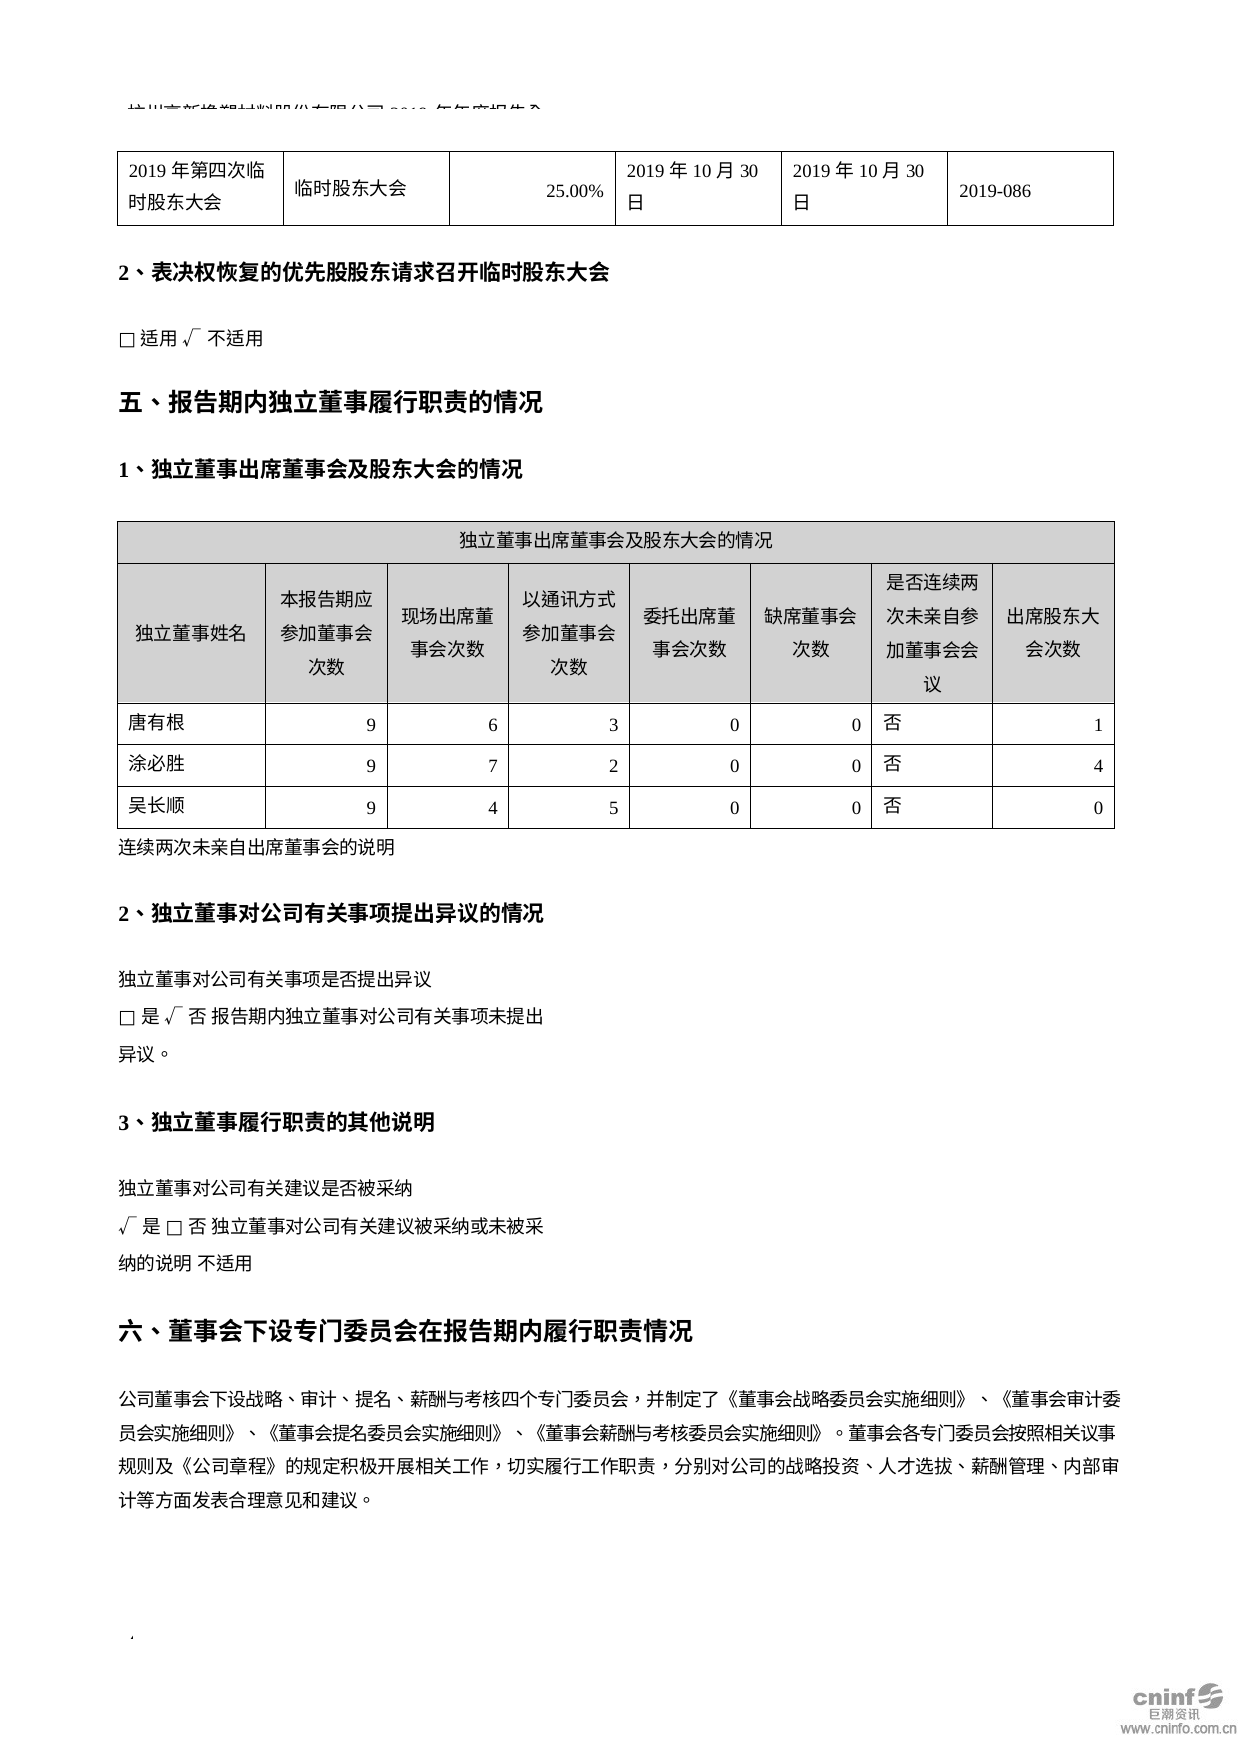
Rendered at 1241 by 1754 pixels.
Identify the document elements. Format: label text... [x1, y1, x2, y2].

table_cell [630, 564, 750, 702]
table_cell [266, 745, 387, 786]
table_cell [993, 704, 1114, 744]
subtitle 2、表决权恢复的优先股股东请求召开临时股东大会 [118, 257, 1240, 287]
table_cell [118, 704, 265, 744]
text □ 适用 √ 不适用 [118, 325, 1240, 351]
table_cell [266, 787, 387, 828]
text 独立董事对公司有关事项是否提出异议 [118, 966, 1240, 992]
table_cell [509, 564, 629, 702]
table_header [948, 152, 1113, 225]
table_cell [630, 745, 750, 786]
subtitle 3、独立董事履行职责的其他说明 [118, 1107, 1240, 1137]
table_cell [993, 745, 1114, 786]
subtitle 五、报告期内独立董事履行职责的情况 [118, 384, 1240, 418]
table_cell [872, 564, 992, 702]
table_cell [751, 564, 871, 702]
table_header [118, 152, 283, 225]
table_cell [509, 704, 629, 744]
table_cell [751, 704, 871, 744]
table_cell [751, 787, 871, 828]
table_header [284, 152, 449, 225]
text 公司董事会下设战略、审计、提名、薪酬与考核四个专门委员会，并制定了《董事会战略委员会实施细则》、《董事会审计委 员会实施细则》、《董事会提名委员会实施细则》、《董事会薪酬与考核委员会实施细则》。董事会各专门委员会按照相关议事 规则及《公司章程》的规定积极开展相关工作，切实履行工作职责，分别对公司的战略投资、人才选拔、薪酬管理、内部审 计等方面发表合理意见和建议。 [118, 1386, 1123, 1513]
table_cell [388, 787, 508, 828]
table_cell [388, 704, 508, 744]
subtitle 六、董事会下设专门委员会在报告期内履行职责情况 [118, 1314, 1240, 1348]
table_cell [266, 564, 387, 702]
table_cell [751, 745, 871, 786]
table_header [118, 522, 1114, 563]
text □ 是 √ 否 报告期内独立董事对公司有关事项未提出异议。 [118, 1003, 551, 1067]
picture [1115, 1680, 1240, 1737]
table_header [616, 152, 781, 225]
subtitle 2、独立董事对公司有关事项提出异议的情况 [118, 898, 1240, 928]
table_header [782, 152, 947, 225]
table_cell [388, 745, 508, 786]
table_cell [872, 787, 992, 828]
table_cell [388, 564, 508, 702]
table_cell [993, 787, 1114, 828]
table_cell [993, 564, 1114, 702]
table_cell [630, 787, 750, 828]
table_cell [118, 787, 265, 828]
subtitle 1、独立董事出席董事会及股东大会的情况 [118, 454, 1240, 484]
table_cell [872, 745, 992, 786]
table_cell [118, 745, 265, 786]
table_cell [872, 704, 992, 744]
text 独立董事对公司有关建议是否被采纳 [118, 1175, 1240, 1201]
text √ 是 □ 否 独立董事对公司有关建议被采纳或未被采纳的说明 不适用 [118, 1213, 551, 1276]
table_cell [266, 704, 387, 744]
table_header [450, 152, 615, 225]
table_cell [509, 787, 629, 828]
text 连续两次未亲自出席董事会的说明 [118, 834, 1240, 860]
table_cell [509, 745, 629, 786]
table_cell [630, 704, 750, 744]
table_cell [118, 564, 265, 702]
